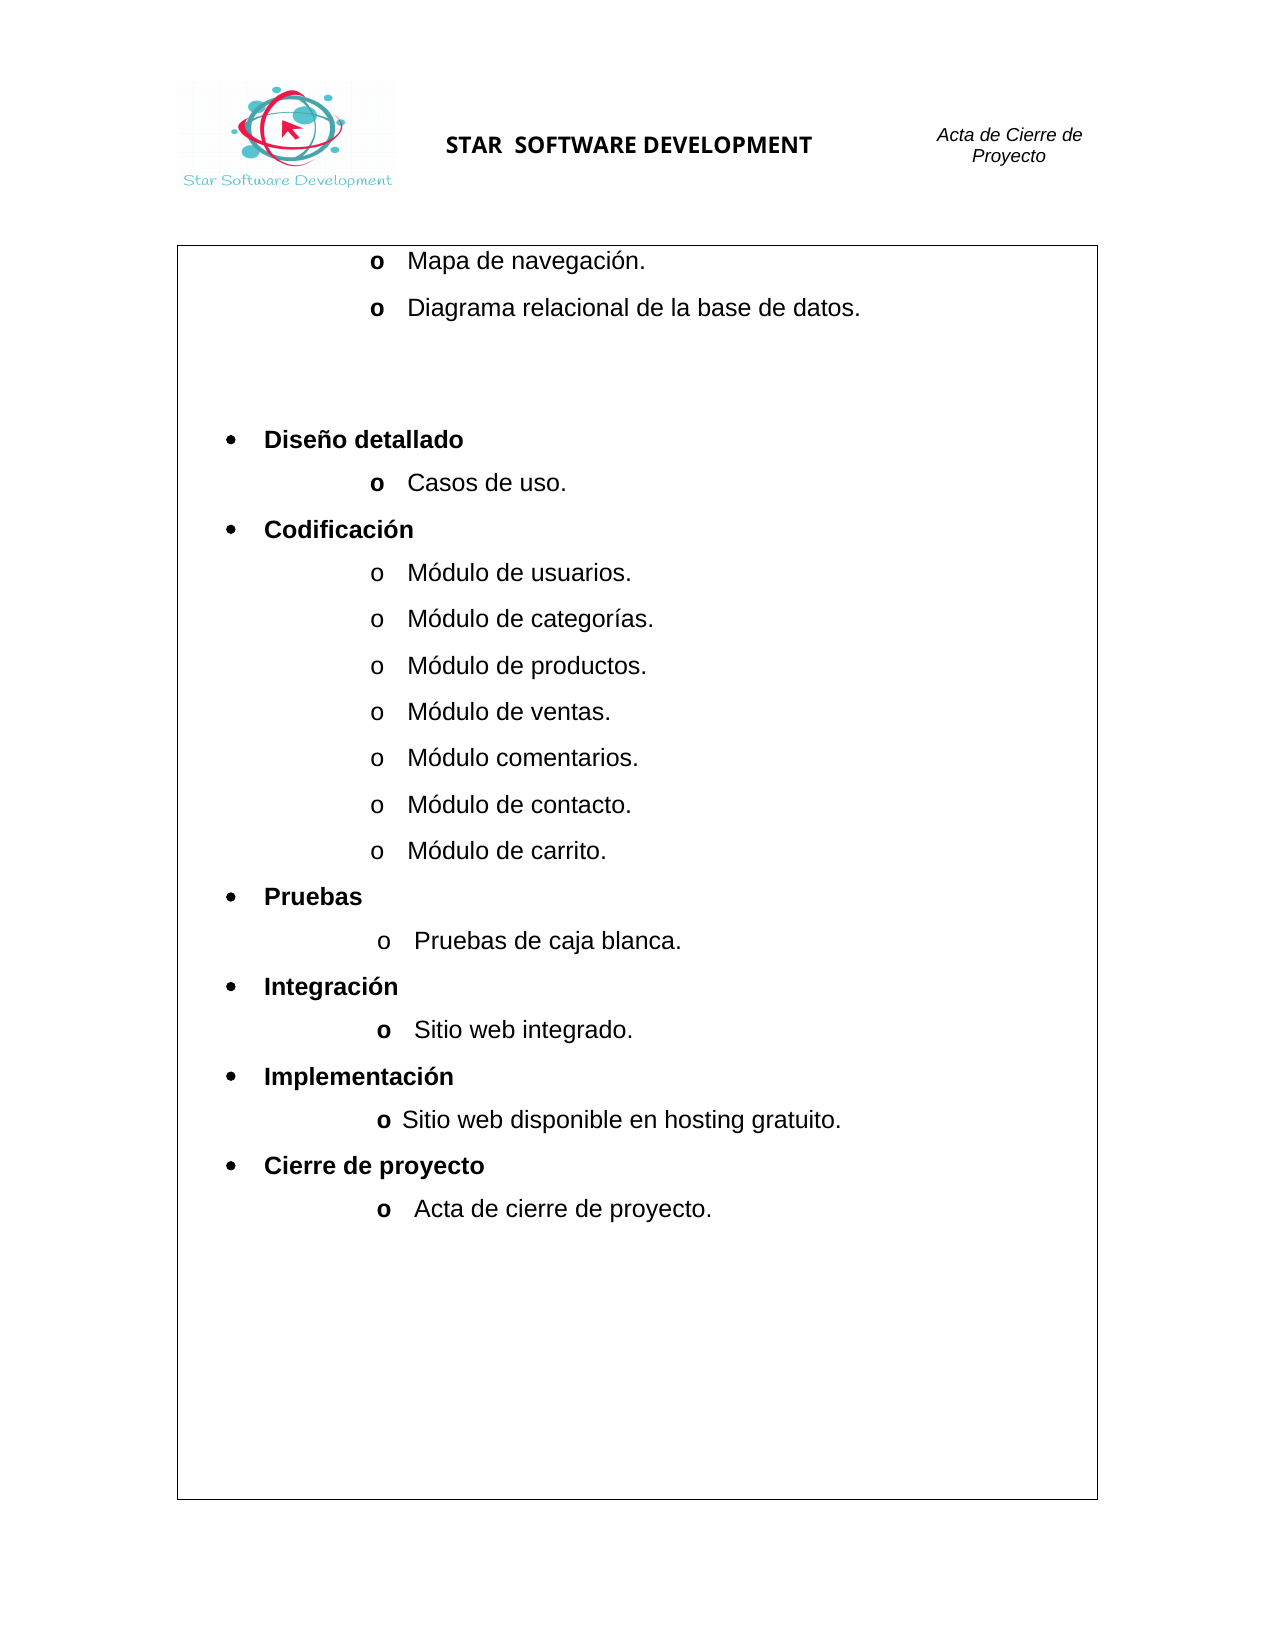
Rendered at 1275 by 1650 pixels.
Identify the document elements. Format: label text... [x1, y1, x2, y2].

picture [177, 81, 399, 188]
